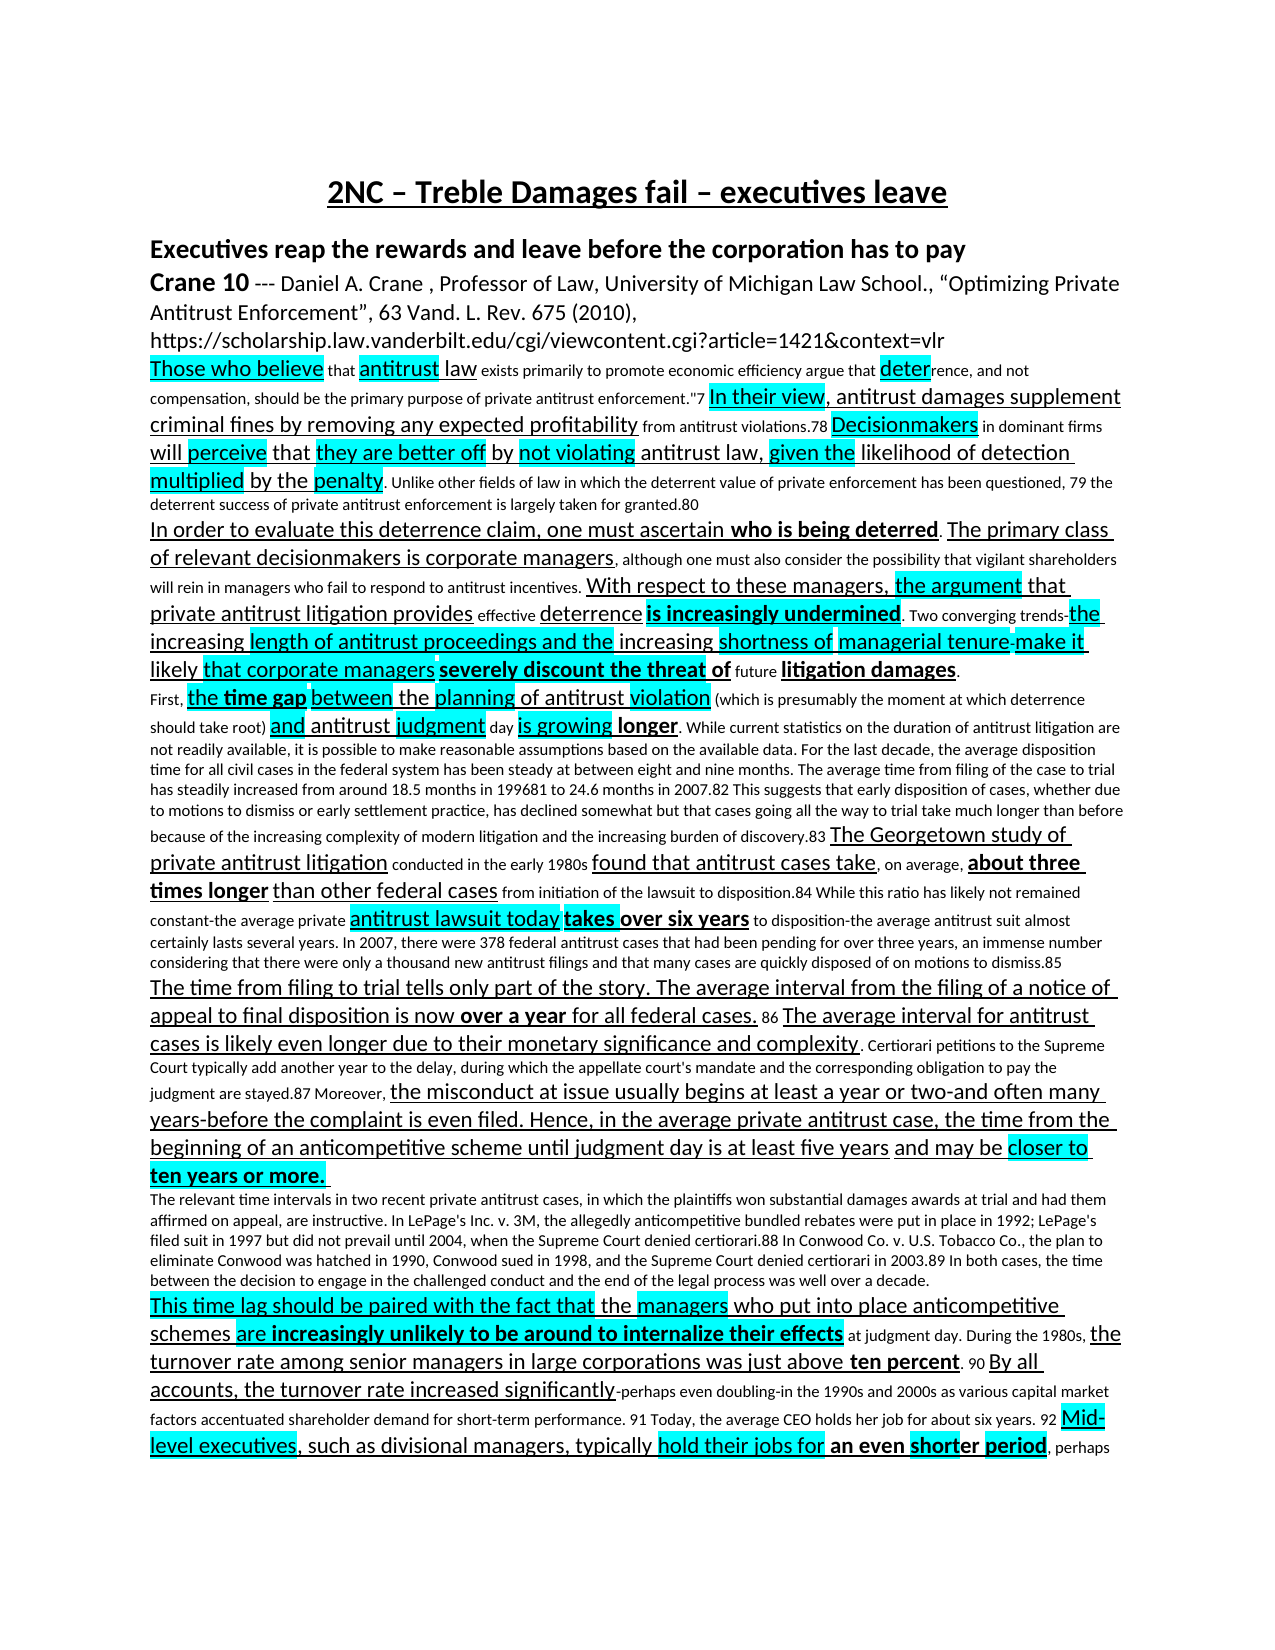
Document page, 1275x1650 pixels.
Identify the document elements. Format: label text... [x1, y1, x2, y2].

text First, the time gap between the planning of antitrust violation (which is presumably the moment at which deterrence should take root) and antitrust judgment day is growing longer. While current statistics on the duration of antitrust litigation are not readily available, it is possible to make reasonable assumptions based on the available data. For the last decade, the average disposition time for all civil cases in the federal system has been steady at between eight and nine months. The average time from filing of the case to trial has steadily increased from around 18.5 months in 199681 to 24.6 months in 2007.82 This suggests that early disposition of cases, whether due to motions to dismiss or early settlement practice, has declined somewhat but that cases going all the way to trial take much longer than before because of the increasing complexity of modern litigation and the increasing burden of discovery.83 The Georgetown study of private antitrust litigation conducted in the early 1980s found that antitrust cases take, on average, about three times longer than other federal cases from initiation of the lawsuit to disposition.84 While this ratio has likely not remained constant-the average private antitrust lawsuit today takes over six years to disposition-the average antitrust suit almost certainly lasts several years. In 2007, there were 378 federal antitrust cases that had been pending for over three years, an immense number considering that there were only a thousand new antitrust filings and that many cases are quickly disposed of on motions to dismiss.85 [150, 683, 1125, 973]
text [150, 1291, 1125, 1459]
subtitle Executives reap the rewards and leave before the corporation has to pay [150, 232, 1125, 265]
text Those who believe that antitrust law exists primarily to promote economic efficiency argue that deterrence, and not compensation, should be the primary purpose of private antitrust enforcement."7 In their view, antitrust damages supplement criminal fines by removing any expected profitability from antitrust violations.78 Decisionmakers in dominant firms will perceive that they are better off by not violating antitrust law, given the likelihood of detection multiplied by the penalty. Unlike other fields of law in which the deterrent value of private enforcement has been questioned, 79 the deterrent success of private antitrust enforcement is largely taken for granted.80 [150, 354, 1125, 515]
text In order to evaluate this deterrence claim, one must ascertain who is being deterred. The primary class of relevant decisionmakers is corporate managers, although one must also consider the possibility that vigilant shareholders will rein in managers who fail to respond to antitrust incentives. With respect to these managers, the argument that private antitrust litigation provides effective deterrence is increasingly undermined. Two converging trends-the increasing length of antitrust proceedings and the increasing shortness of managerial tenure-make it likely that corporate managers severely discount the threat of future litigation damages. [150, 515, 1125, 683]
text Crane 10 --- Daniel A. Crane , Professor of Law, University of Michigan Law School., “Optimizing Private Antitrust Enforcement”, 63 Vand. L. Rev. 675 (2010), https://scholarship.law.vanderbilt.edu/cgi/viewcontent.cgi?article=1421&context=vlr [150, 265, 1125, 354]
subtitle 2NC – Treble Damages fail – executives leave [150, 171, 1125, 212]
text The time from filing to trial tells only part of the story. The average interval from the filing of a notice of appeal to final disposition is now over a year for all federal cases. 86 The average interval for antitrust cases is likely even longer due to their monetary significance and complexity. Certiorari petitions to the Supreme Court typically add another year to the delay, during which the appellate court's mandate and the corresponding obligation to pay the judgment are stayed.87 Moreover, the misconduct at issue usually begins at least a year or two-and often many years-before the complaint is even filed. Hence, in the average private antitrust case, the time from the beginning of an anticompetitive scheme until judgment day is at least five years and may be closer to ten years or more. [150, 973, 1125, 1189]
text The relevant time intervals in two recent private antitrust cases, in which the plaintiffs won substantial damages awards at trial and had them affirmed on appeal, are instructive. In LePage's Inc. v. 3M, the allegedly anticompetitive bundled rebates were put in place in 1992; LePage's filed suit in 1997 but did not prevail until 2004, when the Supreme Court denied certiorari.88 In Conwood Co. v. U.S. Tobacco Co., the plan to eliminate Conwood was hatched in 1990, Conwood sued in 1998, and the Supreme Court denied certiorari in 2003.89 In both cases, the time between the decision to engage in the challenged conduct and the end of the legal process was well over a decade. [150, 1189, 1125, 1291]
